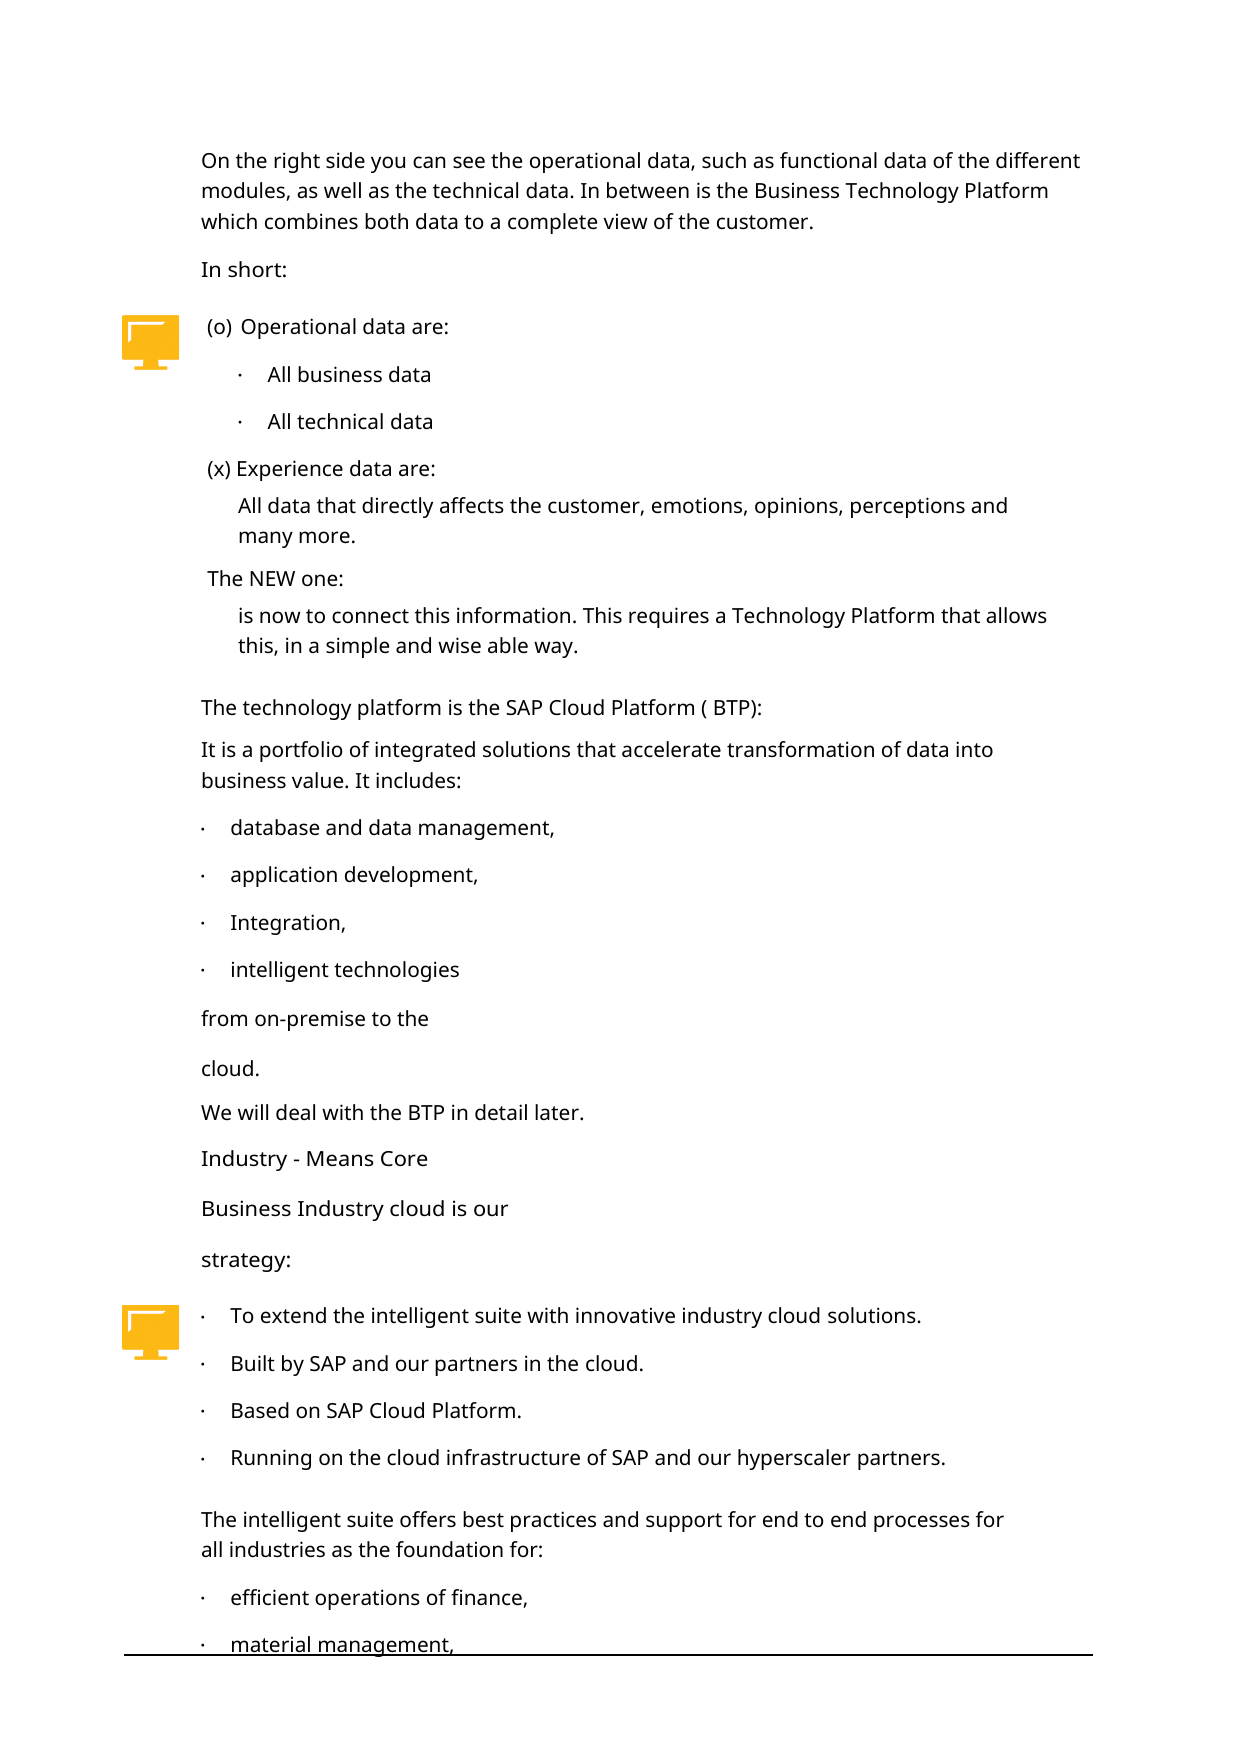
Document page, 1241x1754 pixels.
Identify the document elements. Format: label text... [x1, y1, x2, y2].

list material management, [201, 1630, 1221, 1658]
text is now to connect this information. This requires a Technology Platform that allows this, in a simple and wise able way. [238, 601, 1070, 660]
list intelligent technologies from on-premise to the cloud. [201, 955, 484, 1083]
text The technology platform is the SAP Cloud Platform ( BTP): [201, 693, 1221, 721]
list application development, [201, 861, 1221, 889]
text (x) Experience data are: [207, 454, 1221, 482]
list efficient operations of finance, [201, 1583, 1221, 1611]
list Based on SAP Cloud Platform. [201, 1396, 1221, 1424]
text All data that directly affects the customer, emotions, opinions, perceptions and many more. [238, 491, 1048, 550]
list Operational data are: [207, 312, 1221, 341]
list database and data management, [201, 813, 1221, 842]
text The intelligent suite offers best practices and support for end to end processes for all industries as the foundation for: [201, 1505, 1008, 1564]
text It is a portfolio of integrated solutions that accelerate transformation of data into business value. It includes: [201, 735, 1056, 794]
list Running on the cloud infrastructure of SAP and our hyperscaler partners. [201, 1443, 1221, 1472]
text The NEW one: [207, 564, 1221, 592]
text On the right side you can see the operational data, such as functional data of the different modules, as well as the technical data. In between is the Business Technology Platform which combines both data to a complete view of the customer. [201, 146, 1087, 236]
text In short: [201, 255, 1221, 283]
picture [122, 1305, 180, 1360]
list To extend the intelligent suite with innovative industry cloud solutions. [201, 1302, 1221, 1330]
text We will deal with the BTP in detail later. [201, 1104, 1221, 1124]
picture [122, 315, 180, 370]
list Built by SAP and our partners in the cloud. [201, 1349, 1221, 1377]
text Industry - Means Core Business Industry cloud is our strategy: [201, 1144, 524, 1273]
list Integration, [201, 908, 1221, 936]
list All technical data [238, 407, 1221, 435]
list All business data [238, 360, 1221, 388]
